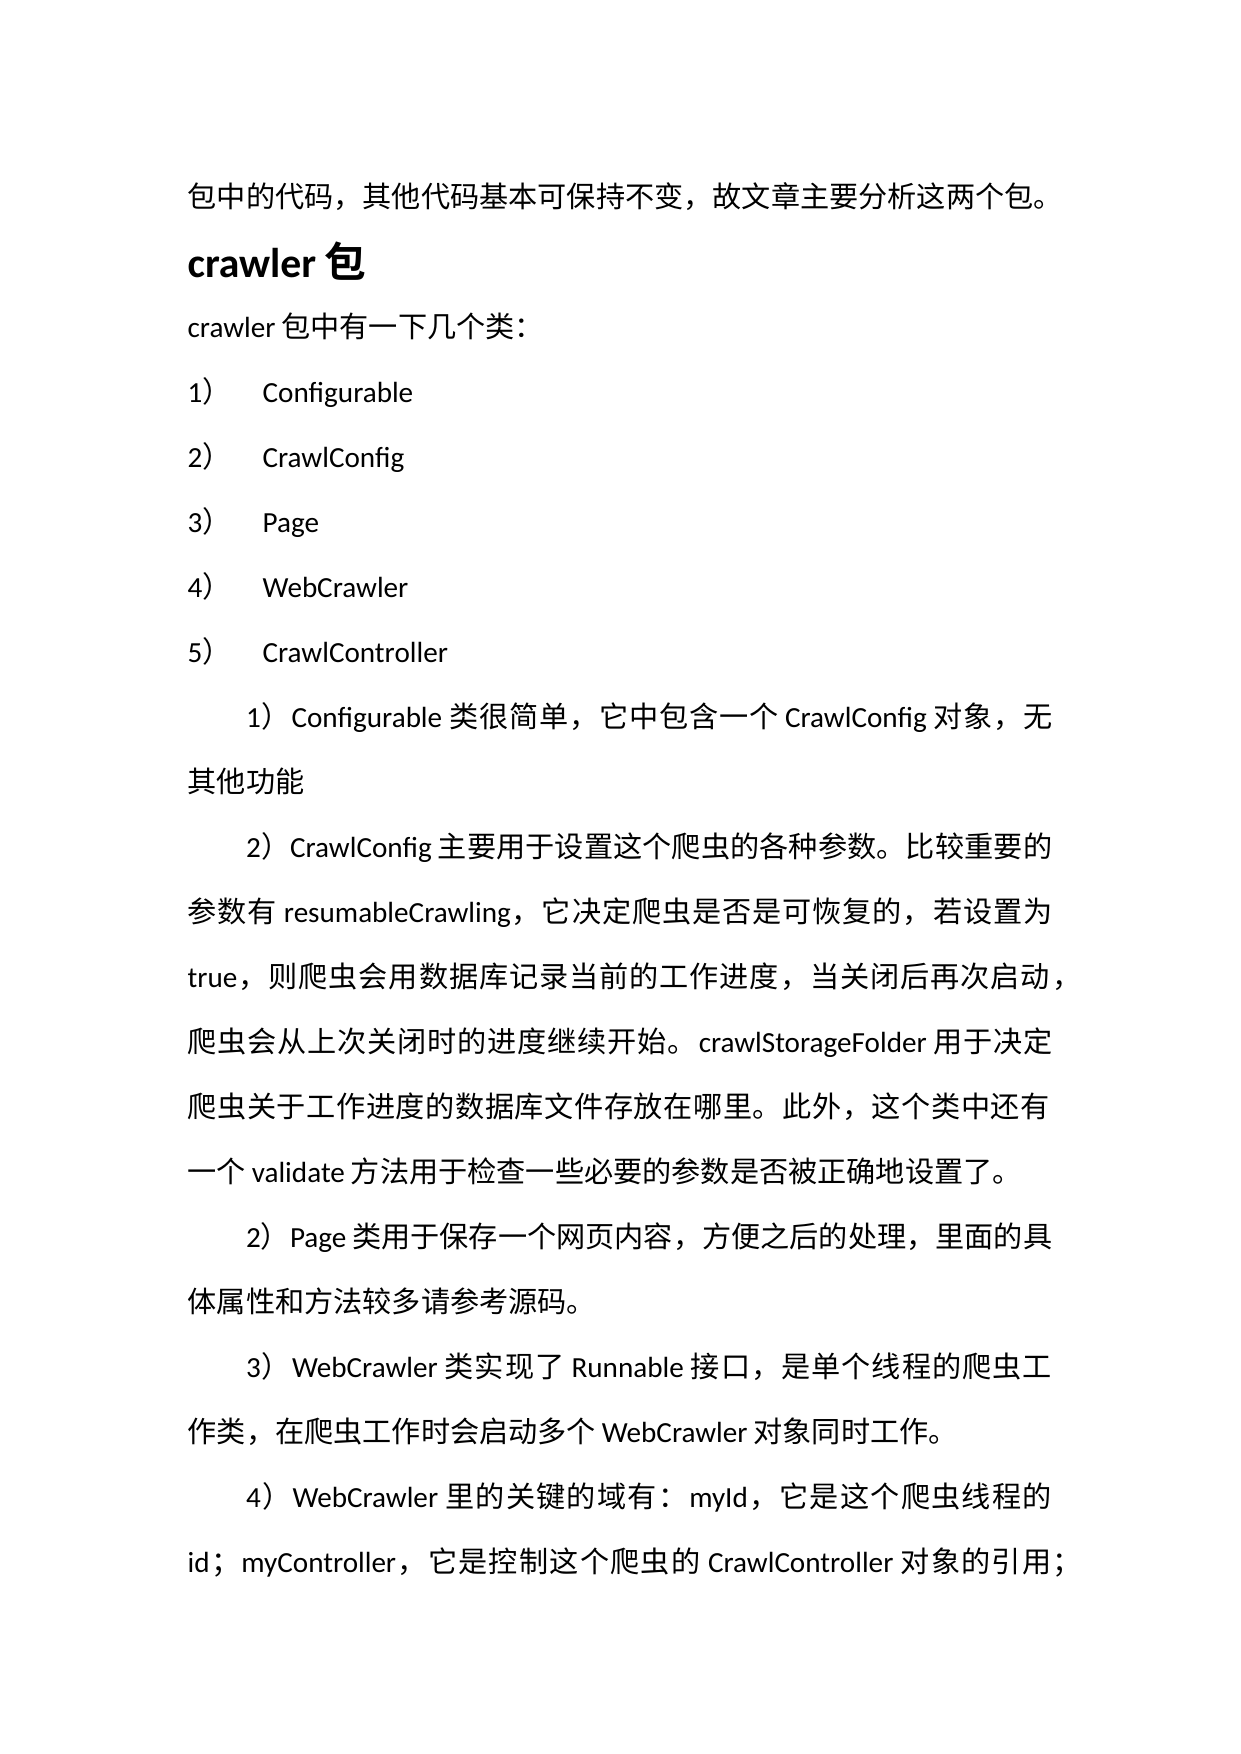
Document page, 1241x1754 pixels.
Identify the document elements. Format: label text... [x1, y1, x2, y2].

text 对于改造其为分布式爬虫，关键是要修改crawler包和frontier包中的代码，其他代码基本可保持不变，故文章主要分析这两个包。 [187, 162, 1053, 227]
text 1）Configurable类很简单，它中包含一个CrawlConfig对象，无其他功能 [187, 682, 1053, 812]
list WebCrawler [187, 552, 1053, 617]
list CrawlController [187, 617, 1053, 682]
text 2）CrawlConfig主要用于设置这个爬虫的各种参数。比较重要的参数有resumableCrawling，它决定爬虫是否是可恢复的，若设置为true，则爬虫会用数据库记录当前的工作进度，当关闭后再次启动，爬虫会从上次关闭时的进度继续开始。crawlStorageFolder用于决定爬虫关于工作进度的数据库文件存放在哪里。此外，这个类中还有一个validate方法用于检查一些必要的参数是否被正确地设置了。 [187, 812, 1053, 1202]
list Configurable [187, 357, 1053, 422]
text crawler包 [187, 227, 1053, 292]
text 2）Page类用于保存一个网页内容，方便之后的处理，里面的具体属性和方法较多请参考源码。 [187, 1202, 1053, 1332]
list Page [187, 487, 1053, 552]
text crawler包中有一下几个类： [187, 292, 1053, 357]
list CrawlConfig [187, 422, 1053, 487]
text 3）WebCrawler类实现了Runnable接口，是单个线程的爬虫工作类，在爬虫工作时会启动多个WebCrawler对象同时工作。 [187, 1332, 1053, 1462]
